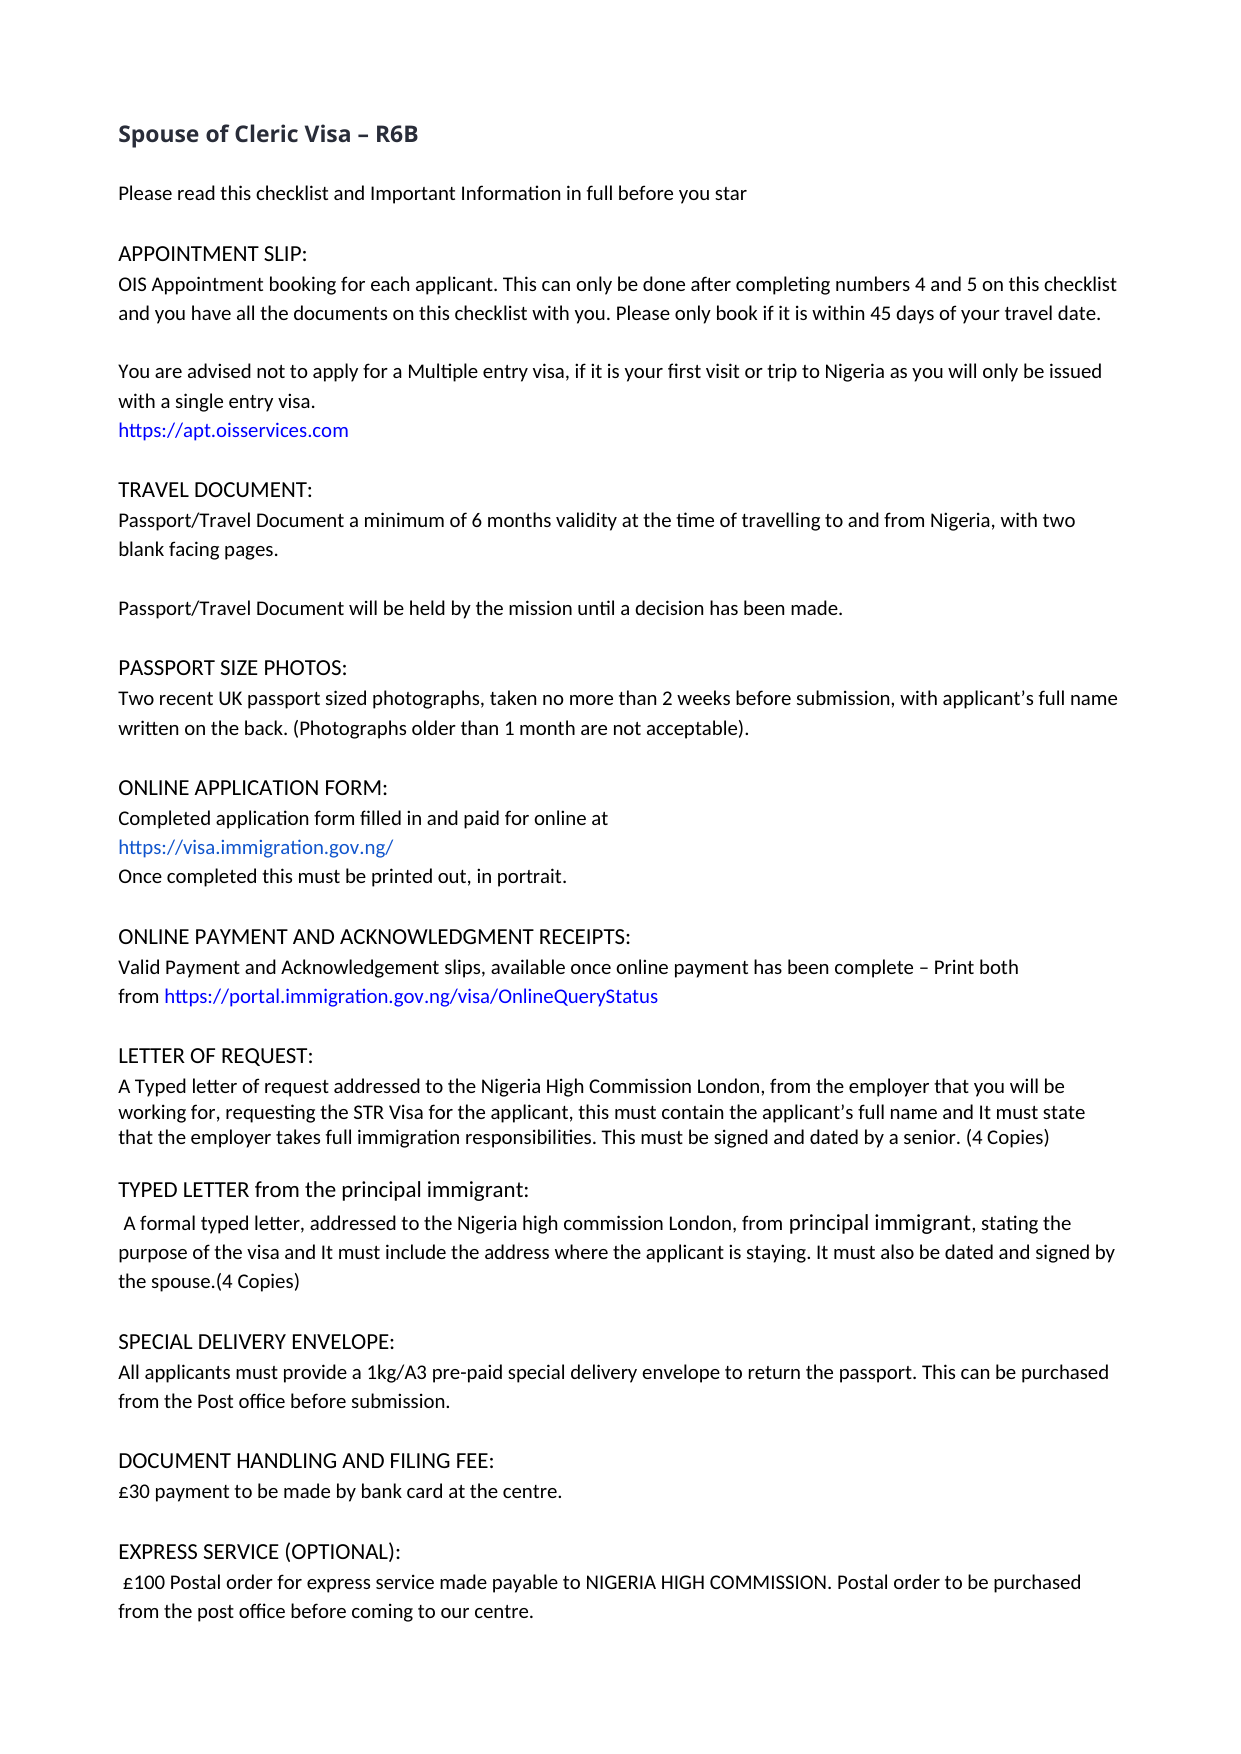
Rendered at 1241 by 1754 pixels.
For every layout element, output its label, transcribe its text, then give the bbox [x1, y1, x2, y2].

text TRAVEL DOCUMENT: [118, 475, 1122, 503]
text A formal typed letter, addressed to the Nigeria high commission London, from principal immigrant, stating the purpose of the visa and It must include the address where the applicant is staying. It must also be dated and signed by the spouse.(4 Copies) [118, 1208, 1122, 1294]
text SPECIAL DELIVERY ENVELOPE: [118, 1327, 1122, 1355]
text All applicants must provide a 1kg/A3 pre-paid special delivery envelope to return the passport. This can be purchased from the Post office before submission. [118, 1359, 1122, 1414]
text Two recent UK passport sized photographs, taken no more than 2 weeks before submission, with applicant’s full name written on the back. (Photographs older than 1 month are not acceptable). [118, 686, 1122, 740]
text Passport/Travel Document a minimum of 6 months validity at the time of travelling to and from Nigeria, with two blank facing pages. [118, 507, 1122, 562]
text Valid Payment and Acknowledgement slips, available once online payment has been complete – Print both from https://portal.immigration.gov.ng/visa/OnlineQueryStatus [118, 954, 1122, 1009]
text £100 Postal order for express service made payable to NIGERIA HIGH COMMISSION. Postal order to be purchased from the post office before coming to our centre. [118, 1569, 1122, 1624]
text Once completed this must be printed out, in portrait. [118, 863, 1122, 889]
text ONLINE PAYMENT AND ACKNOWLEDGMENT RECEIPTS: [118, 922, 1122, 950]
text OIS Appointment booking for each applicant. This can only be done after completing numbers 4 and 5 on this checklist and you have all the documents on this checklist with you. Please only book if it is within 45 days of your travel date. [118, 271, 1122, 326]
text https://visa.immigration.gov.ng/ [118, 834, 1122, 860]
text Passport/Travel Document will be held by the mission until a decision has been made. [118, 595, 1122, 620]
text Spouse of Cleric Visa – R6B [118, 118, 1122, 149]
text TYPED LETTER from the principal immigrant: [118, 1175, 1122, 1203]
text EXPRESS SERVICE (OPTIONAL): [118, 1537, 1122, 1565]
text https://apt.oisservices.com [118, 417, 1122, 442]
text A Typed letter of request addressed to the Nigeria High Commission London, from the employer that you will be working for, requesting the STR Visa for the applicant, this must contain the applicant’s full name and It must state that the employer takes full immigration responsibilities. This must be signed and dated by a senior. (4 Copies) [118, 1074, 1122, 1150]
text PASSPORT SIZE PHOTOS: [118, 653, 1122, 681]
text DOCUMENT HANDLING AND FILING FEE: [118, 1447, 1122, 1474]
text You are advised not to apply for a Multiple entry visa, if it is your first visit or trip to Nigeria as you will only be issued with a single entry visa. [118, 359, 1122, 413]
text £30 payment to be made by bank card at the centre. [118, 1479, 1122, 1504]
text ONLINE APPLICATION FORM: [118, 773, 1122, 801]
text Completed application form filled in and paid for online at [118, 805, 1122, 831]
text APPOINTMENT SLIP: [118, 239, 1122, 267]
text Please read this checklist and Important Information in full before you star [118, 181, 1122, 206]
text LETTER OF REQUEST: [118, 1042, 1122, 1069]
